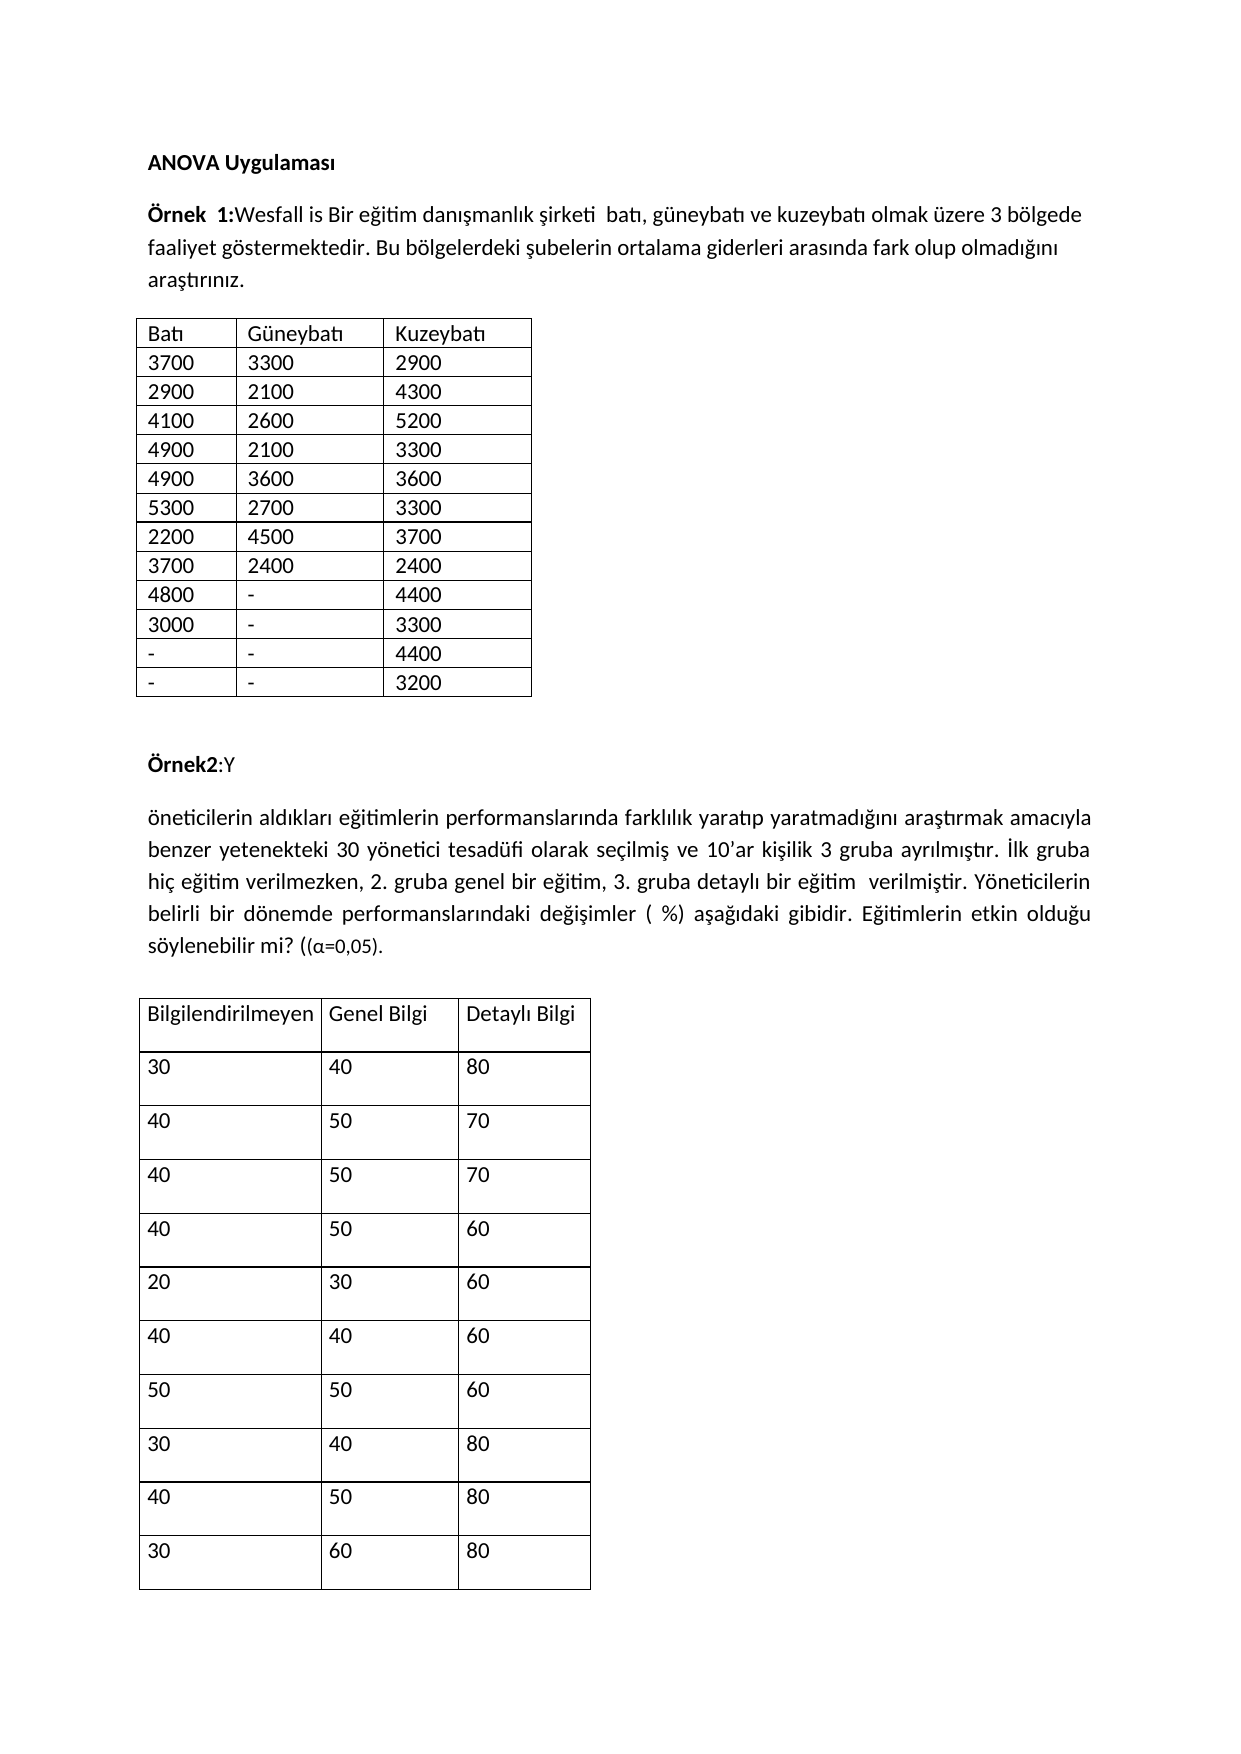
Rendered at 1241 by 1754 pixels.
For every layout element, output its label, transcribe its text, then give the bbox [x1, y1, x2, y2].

table_header Bilgilendirilmeyen [140, 999, 321, 1051]
table_cell - [237, 581, 383, 609]
table_cell 2400 [237, 552, 383, 579]
table_cell 3700 [137, 552, 236, 579]
table_cell 3000 [137, 610, 236, 638]
table_cell 50 [322, 1214, 458, 1266]
table_cell 70 [459, 1106, 590, 1159]
table_cell 4400 [384, 639, 531, 667]
table_cell 2400 [384, 552, 531, 579]
table_cell 2100 [237, 435, 383, 463]
table_cell 40 [322, 1429, 458, 1481]
text ANOVA Uygulaması [148, 148, 1093, 176]
table_cell 80 [459, 1429, 590, 1481]
table_cell 5300 [137, 494, 236, 521]
table_cell 2200 [137, 523, 236, 551]
table_cell 60 [459, 1268, 590, 1320]
table_header Batı [137, 319, 236, 347]
table_cell 80 [459, 1483, 590, 1535]
table_cell 30 [322, 1268, 458, 1320]
table_cell 3700 [384, 523, 531, 551]
table_cell 3200 [384, 668, 531, 696]
table_cell 3300 [237, 348, 383, 376]
table_cell - [237, 668, 383, 696]
table_cell 60 [322, 1536, 458, 1589]
table_cell 30 [140, 1536, 321, 1589]
table_cell 2900 [384, 348, 531, 376]
table_cell 70 [459, 1160, 590, 1213]
table_header Kuzeybatı [384, 319, 531, 347]
table_cell 40 [140, 1106, 321, 1159]
table_cell 40 [322, 1053, 458, 1105]
table_cell 80 [459, 1536, 590, 1589]
table_cell 40 [140, 1321, 321, 1374]
text öneticilerin aldıkları eğitimlerin performanslarında farklılık yaratıp yaratmadığını araştırmak amacıyla benzer yetenekteki 30 yönetici tesadüfi olarak seçilmiş ve 10’ar kişilik 3 gruba ayrılmıştır. İlk gruba hiç eğitim verilmezken, 2. gruba genel bir eğitim, 3. gruba detaylı bir eğitim verilmiştir. Yöneticilerin belirli bir dönemde performanslarındaki değişimler ( %) aşağıdaki gibidir. Eğitimlerin etkin olduğu söylenebilir mi? ((α=0,05). [148, 803, 1093, 960]
table_cell 2700 [237, 494, 383, 521]
table_cell 60 [459, 1375, 590, 1428]
table_cell 5200 [384, 406, 531, 434]
table_header Detaylı Bilgi [459, 999, 590, 1051]
table_cell 80 [459, 1053, 590, 1105]
table_cell 40 [140, 1214, 321, 1266]
table_cell 50 [322, 1483, 458, 1535]
table_cell 40 [322, 1321, 458, 1374]
table_cell 4900 [137, 435, 236, 463]
text Örnek 1:Wesfall is Bir eğitim danışmanlık şirketi batı, güneybatı ve kuzeybatı olmak üzere 3 bölgede faaliyet göstermektedir. Bu bölgelerdeki şubelerin ortalama giderleri arasında fark olup olmadığını araştırınız. [148, 201, 1093, 293]
table_header Güneybatı [237, 319, 383, 347]
table_cell 50 [322, 1375, 458, 1428]
table_cell - [237, 610, 383, 638]
table_cell - [137, 639, 236, 667]
table_cell 50 [140, 1375, 321, 1428]
table_cell 4800 [137, 581, 236, 609]
table_cell 3600 [384, 464, 531, 492]
table_cell 4900 [137, 464, 236, 492]
table_cell 3300 [384, 494, 531, 521]
table_cell 3300 [384, 435, 531, 463]
table_cell 60 [459, 1214, 590, 1266]
table_cell 2100 [237, 377, 383, 405]
table_cell 4500 [237, 523, 383, 551]
table_header Genel Bilgi [322, 999, 458, 1051]
table_cell 4400 [384, 581, 531, 609]
table_cell - [237, 639, 383, 667]
table_cell 4300 [384, 377, 531, 405]
table_cell 60 [459, 1321, 590, 1374]
table_cell 30 [140, 1053, 321, 1105]
table_cell 50 [322, 1160, 458, 1213]
table_cell 2900 [137, 377, 236, 405]
table_cell 50 [322, 1106, 458, 1159]
text Örnek2:Y [148, 750, 1093, 778]
table_cell 3300 [384, 610, 531, 638]
table_cell 3700 [137, 348, 236, 376]
table_cell - [137, 668, 236, 696]
table_cell 4100 [137, 406, 236, 434]
table_cell 40 [140, 1483, 321, 1535]
table_cell 30 [140, 1429, 321, 1481]
table_cell 3600 [237, 464, 383, 492]
table_cell 2600 [237, 406, 383, 434]
table_cell 20 [140, 1268, 321, 1320]
table_cell 40 [140, 1160, 321, 1213]
